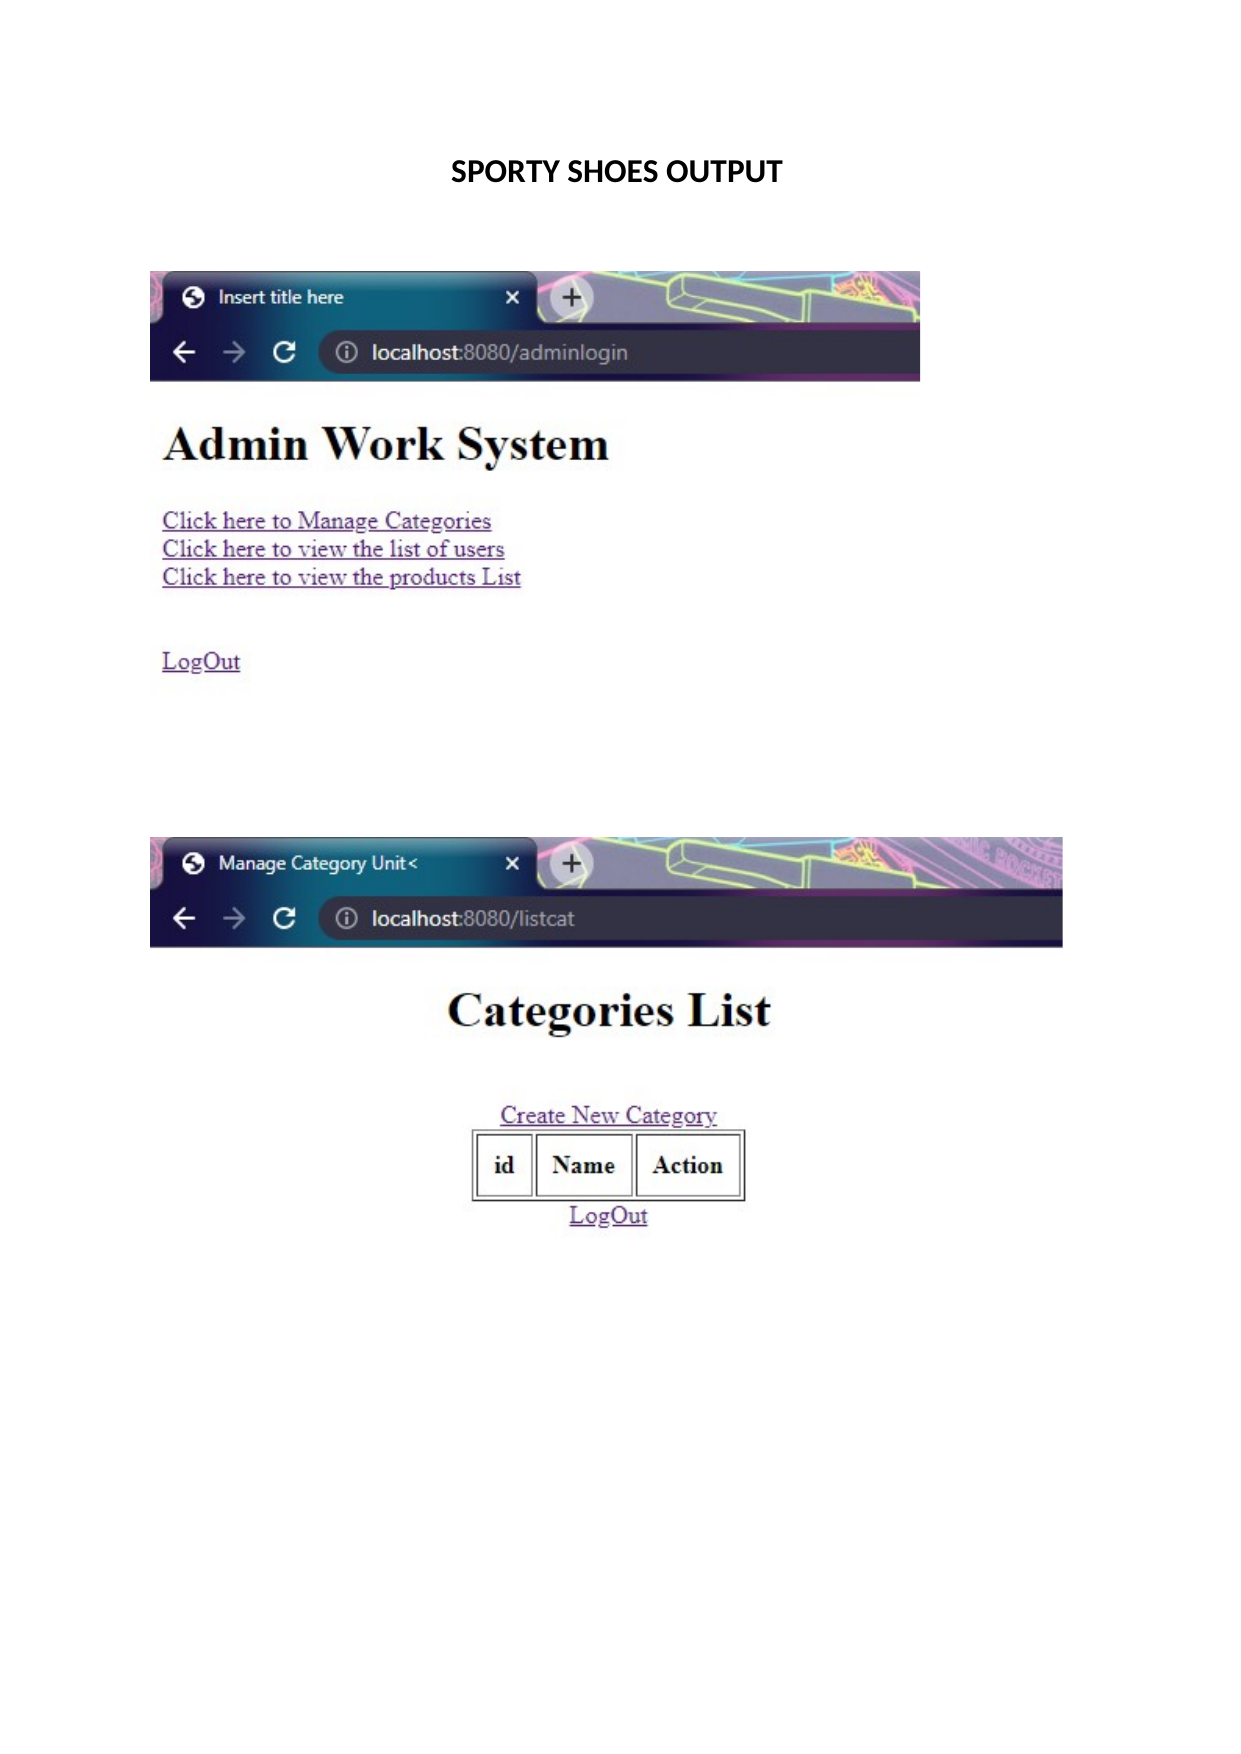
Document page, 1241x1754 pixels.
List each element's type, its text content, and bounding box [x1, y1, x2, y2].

picture [150, 837, 1063, 1333]
text SPORTY SHOES OUTPUT [150, 150, 1090, 191]
picture [150, 271, 921, 835]
